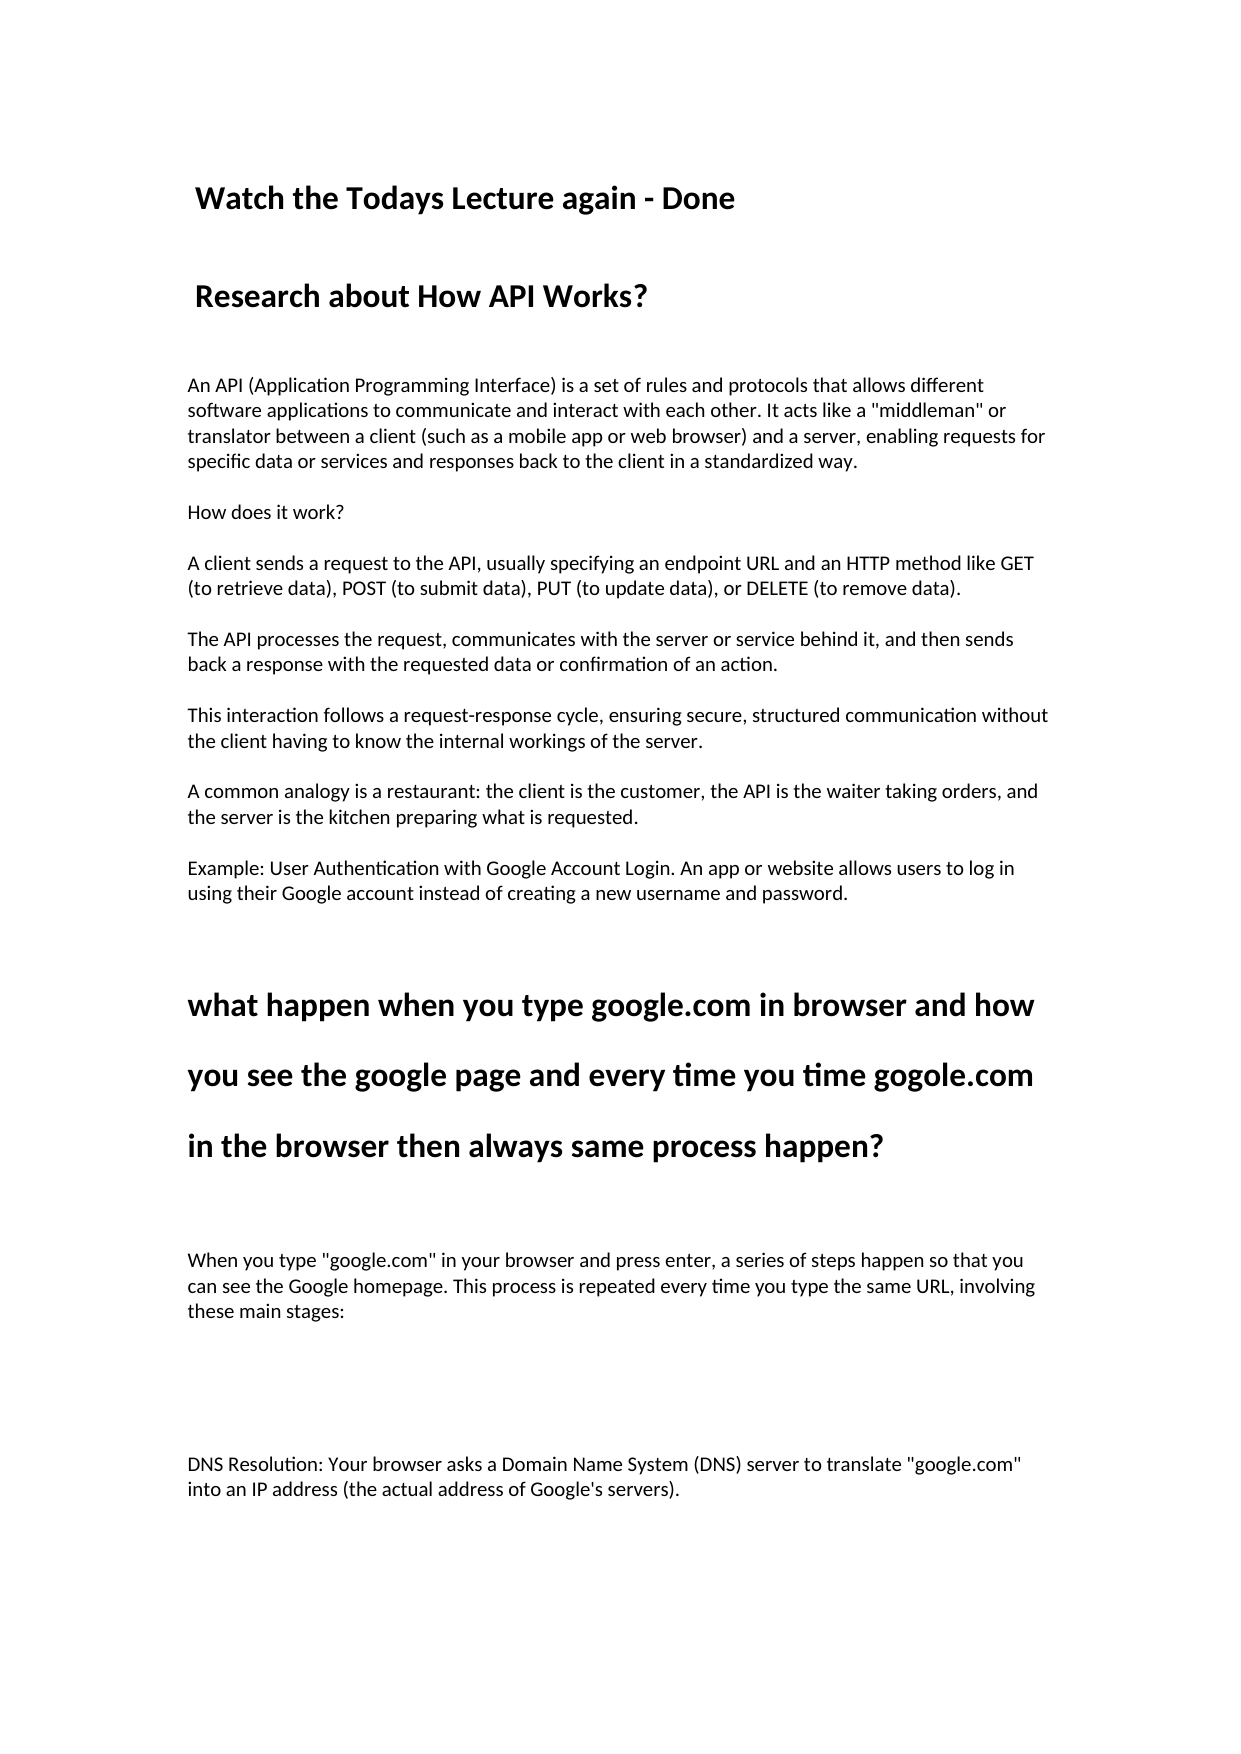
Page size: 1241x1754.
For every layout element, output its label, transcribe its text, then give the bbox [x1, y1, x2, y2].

subtitle what happen when you type google.com in browser and how you see the google page and every time you time gogole.com in the browser then always same process happen? [187, 984, 1053, 1165]
text A client sends a request to the API, usually specifying an endpoint URL and an HTTP method like GET (to retrieve data), POST (to submit data), PUT (to update data), or DELETE (to remove data). [187, 550, 1053, 601]
text How does it work? [187, 499, 1053, 524]
text This interaction follows a request-response cycle, ensuring secure, structured communication without the client having to know the internal workings of the server. [187, 702, 1053, 753]
text A common analogy is a restaurant: the client is the customer, the API is the waiter taking orders, and the server is the kitchen preparing what is requested. [187, 779, 1053, 829]
subtitle Research about How API Works? [187, 274, 1053, 315]
text The API processes the request, communicates with the server or service behind it, and then sends back a response with the requested data or confirmation of an action. [187, 626, 1053, 677]
text DNS Resolution: Your browser asks a Domain Name System (DNS) server to translate "google.com" into an IP address (the actual address of Google's servers). [187, 1451, 1053, 1502]
text When you type "google.com" in your browser and press enter, a series of steps happen so that you can see the Google homepage. This process is repeated every time you type the same URL, involving these main stages: [187, 1247, 1053, 1324]
subtitle Watch the Todays Lecture again - Done [187, 177, 1053, 218]
text An API (Application Programming Interface) is a set of rules and protocols that allows different software applications to communicate and interact with each other. It acts like a "middleman" or translator between a client (such as a mobile app or web browser) and a server, enabling requests for specific data or services and responses back to the client in a standardized way. [187, 372, 1053, 474]
text Example: User Authentication with Google Account Login. An app or website allows users to log in using their Google account instead of creating a new username and password. [187, 855, 1053, 906]
